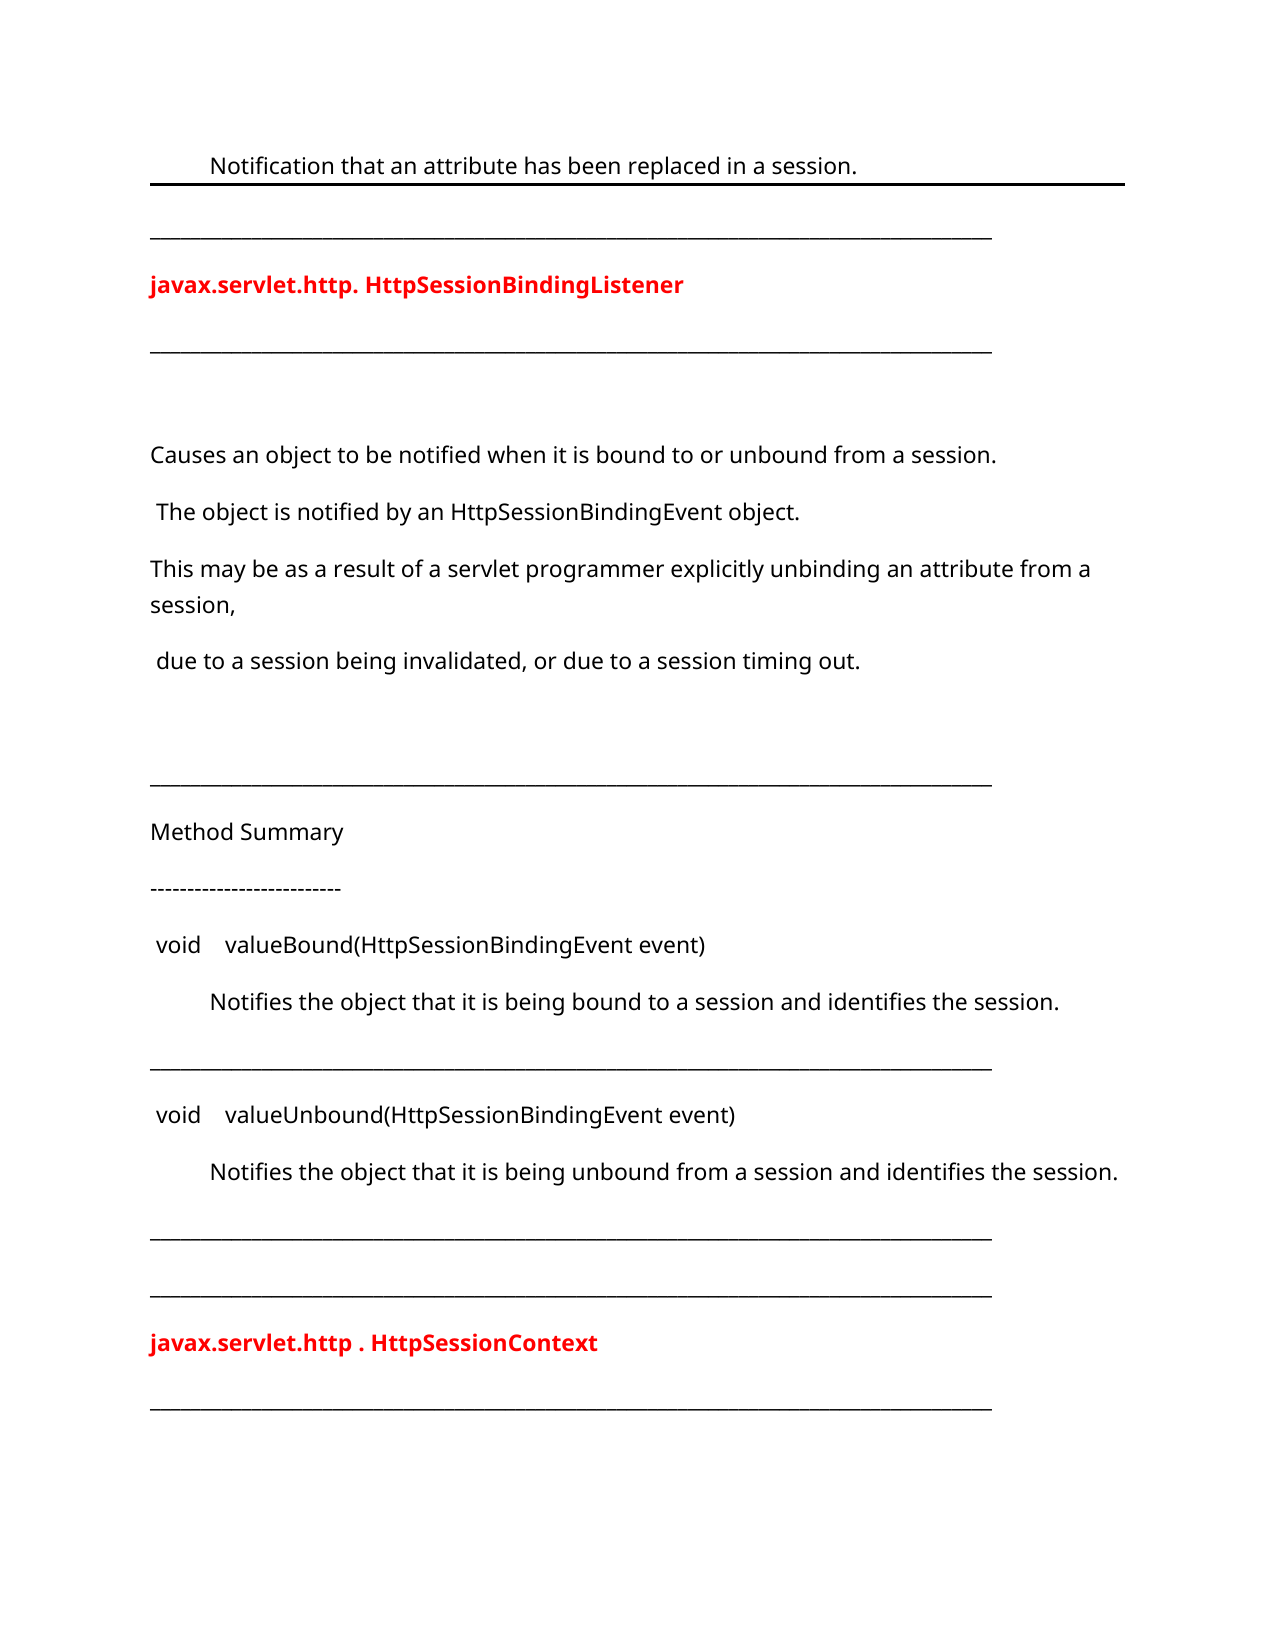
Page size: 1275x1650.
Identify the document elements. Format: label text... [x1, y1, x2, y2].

text Notification that an attribute has been replaced in a session. [150, 150, 1125, 183]
text This may be as a result of a servlet programmer explicitly unbinding an attribute from a session, [150, 553, 1125, 620]
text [150, 1383, 1125, 1414]
text javax.servlet.http . HttpSessionContext [150, 1327, 1125, 1358]
text -------------------------- [150, 872, 1125, 904]
text ___________________________________________________________________________________ [150, 1043, 1125, 1074]
text ___________________________________________________________________________________ [150, 759, 1125, 790]
text Method Summary [150, 816, 1125, 847]
text Notifies the object that it is being unbound from a session and identifies the session. [150, 1156, 1125, 1187]
text ___________________________________________________________________________________ [150, 326, 1125, 357]
text The object is notified by an HttpSessionBindingEvent object. [150, 496, 1125, 527]
text Causes an object to be notified when it is bound to or unbound from a session. [150, 439, 1125, 470]
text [150, 1270, 1125, 1301]
text ___________________________________________________________________________________ [150, 1213, 1125, 1244]
text void valueBound(HttpSessionBindingEvent event) [150, 929, 1125, 960]
text Notifies the object that it is being bound to a session and identifies the session. [150, 986, 1125, 1017]
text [150, 212, 1125, 243]
text javax.servlet.http. HttpSessionBindingListener [150, 269, 1125, 300]
text void valueUnbound(HttpSessionBindingEvent event) [150, 1099, 1125, 1131]
text due to a session being invalidated, or due to a session timing out. [150, 645, 1125, 677]
